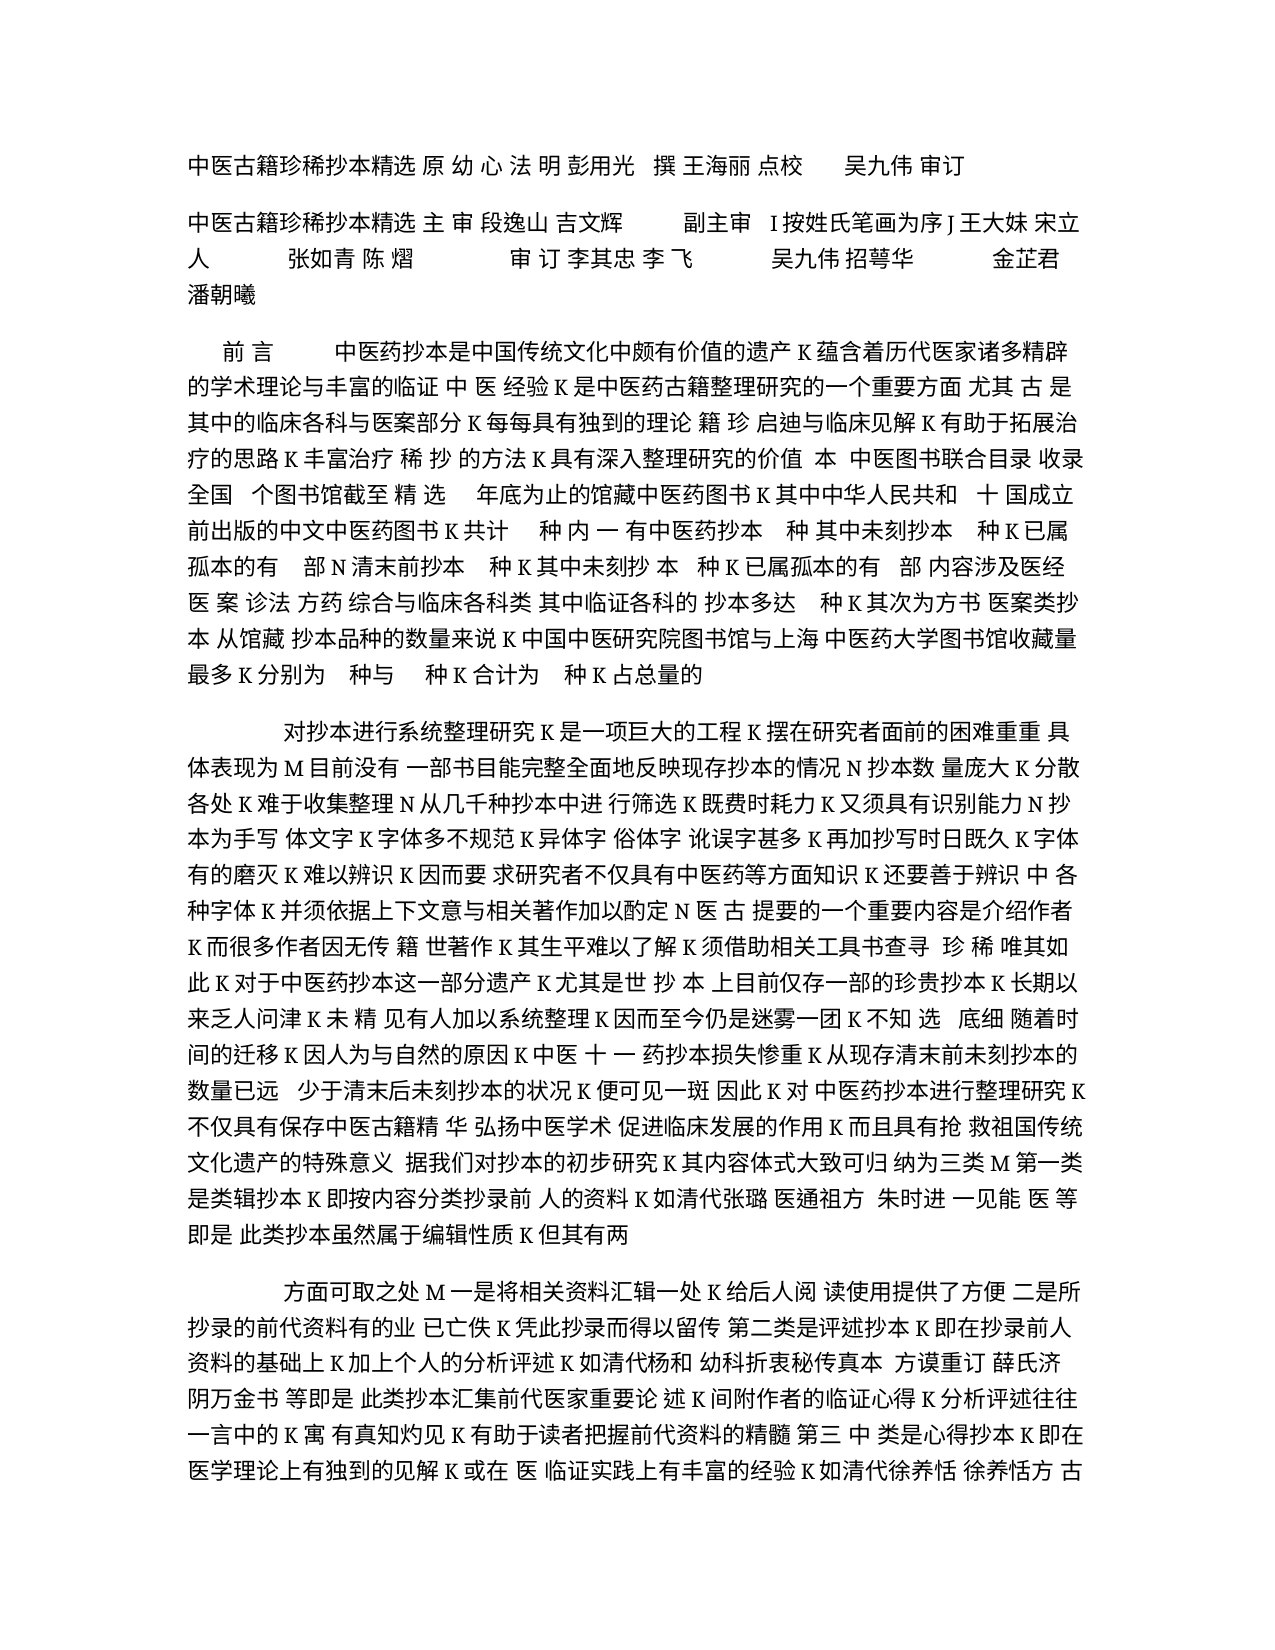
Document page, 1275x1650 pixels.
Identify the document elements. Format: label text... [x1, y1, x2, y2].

text 前 言 中医药抄本是中国传统文化中颇有价值的遗产K 蕴含着历代医家诸多精辟的学术理论与丰富的临证 中 医 经验K是中医药古籍整理研究的一个重要方面 尤其 古 是其中的临床各科与医案部分K每每具有独到的理论 籍 珍 启迪与临床见解K有助于拓展治疗的思路K丰富治疗 稀 抄 的方法K具有深入整理研究的价值 本 中医图书联合目录 收录全国 个图书馆截至 精 选 年底为止的馆藏中医药图书K其中中华人民共和 十 国成立前出版的中文中医药图书K共计 种 内 一 有中医药抄本 种 其中未刻抄本 种K已属 孤本的有 部N清末前抄本 种K其中未刻抄 本 种K已属孤本的有 部 内容涉及医经 医 案 诊法 方药 综合与临床各科类 其中临证各科的 抄本多达 种K其次为方书 医案类抄本 从馆藏 抄本品种的数量来说K中国中医研究院图书馆与上海 中医药大学图书馆收藏量最多K分别为 种与 种K合计为 种K占总量的 [187, 335, 1087, 690]
text 中医古籍珍稀抄本精选 原 幼 心 法 明 彭用光 撰 王海丽 点校 吴九伟 审订 [187, 150, 1087, 181]
text 对抄本进行系统整理研究K是一项巨大的工程K 摆在研究者面前的困难重重 具体表现为M目前没有 一部书目能完整全面地反映现存抄本的情况N抄本数 量庞大K分散各处K难于收集整理N从几千种抄本中进 行筛选K既费时耗力K又须具有识别能力N抄本为手写 体文字K字体多不规范K异体字 俗体字 讹误字甚多K 再加抄写时日既久K字体有的磨灭K难以辨识K因而要 求研究者不仅具有中医药等方面知识K还要善于辨识 中 各种字体K并须依据上下文意与相关著作加以酌定N 医 古 提要的一个重要内容是介绍作者K而很多作者因无传 籍 世著作K其生平难以了解K须借助相关工具书查寻 珍 稀 唯其如此K对于中医药抄本这一部分遗产K尤其是世 抄 本 上目前仅存一部的珍贵抄本K长期以来乏人问津K未 精 见有人加以系统整理K因而至今仍是迷雾一团K不知 选 底细 随着时间的迁移K因人为与自然的原因K中医 十 一 药抄本损失惨重K从现存清末前未刻抄本的数量已远 少于清末后未刻抄本的状况K便可见一斑 因此K对 中医药抄本进行整理研究K不仅具有保存中医古籍精 华 弘扬中医学术 促进临床发展的作用K而且具有抢 救祖国传统文化遗产的特殊意义 据我们对抄本的初步研究K其内容体式大致可归 纳为三类M第一类是类辑抄本K即按内容分类抄录前 人的资料K如清代张璐 医通祖方 朱时进 一见能 医 等即是 此类抄本虽然属于编辑性质K但其有两 [187, 716, 1087, 1250]
text 中医古籍珍稀抄本精选 主 审 段逸山 吉文辉 副主审 I按姓氏笔画为序J 王大妹 宋立人 张如青 陈 熠 审 订 李其忠 李 飞 吴九伟 招萼华 金芷君 潘朝曦 [187, 207, 1087, 310]
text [187, 1276, 1087, 1486]
